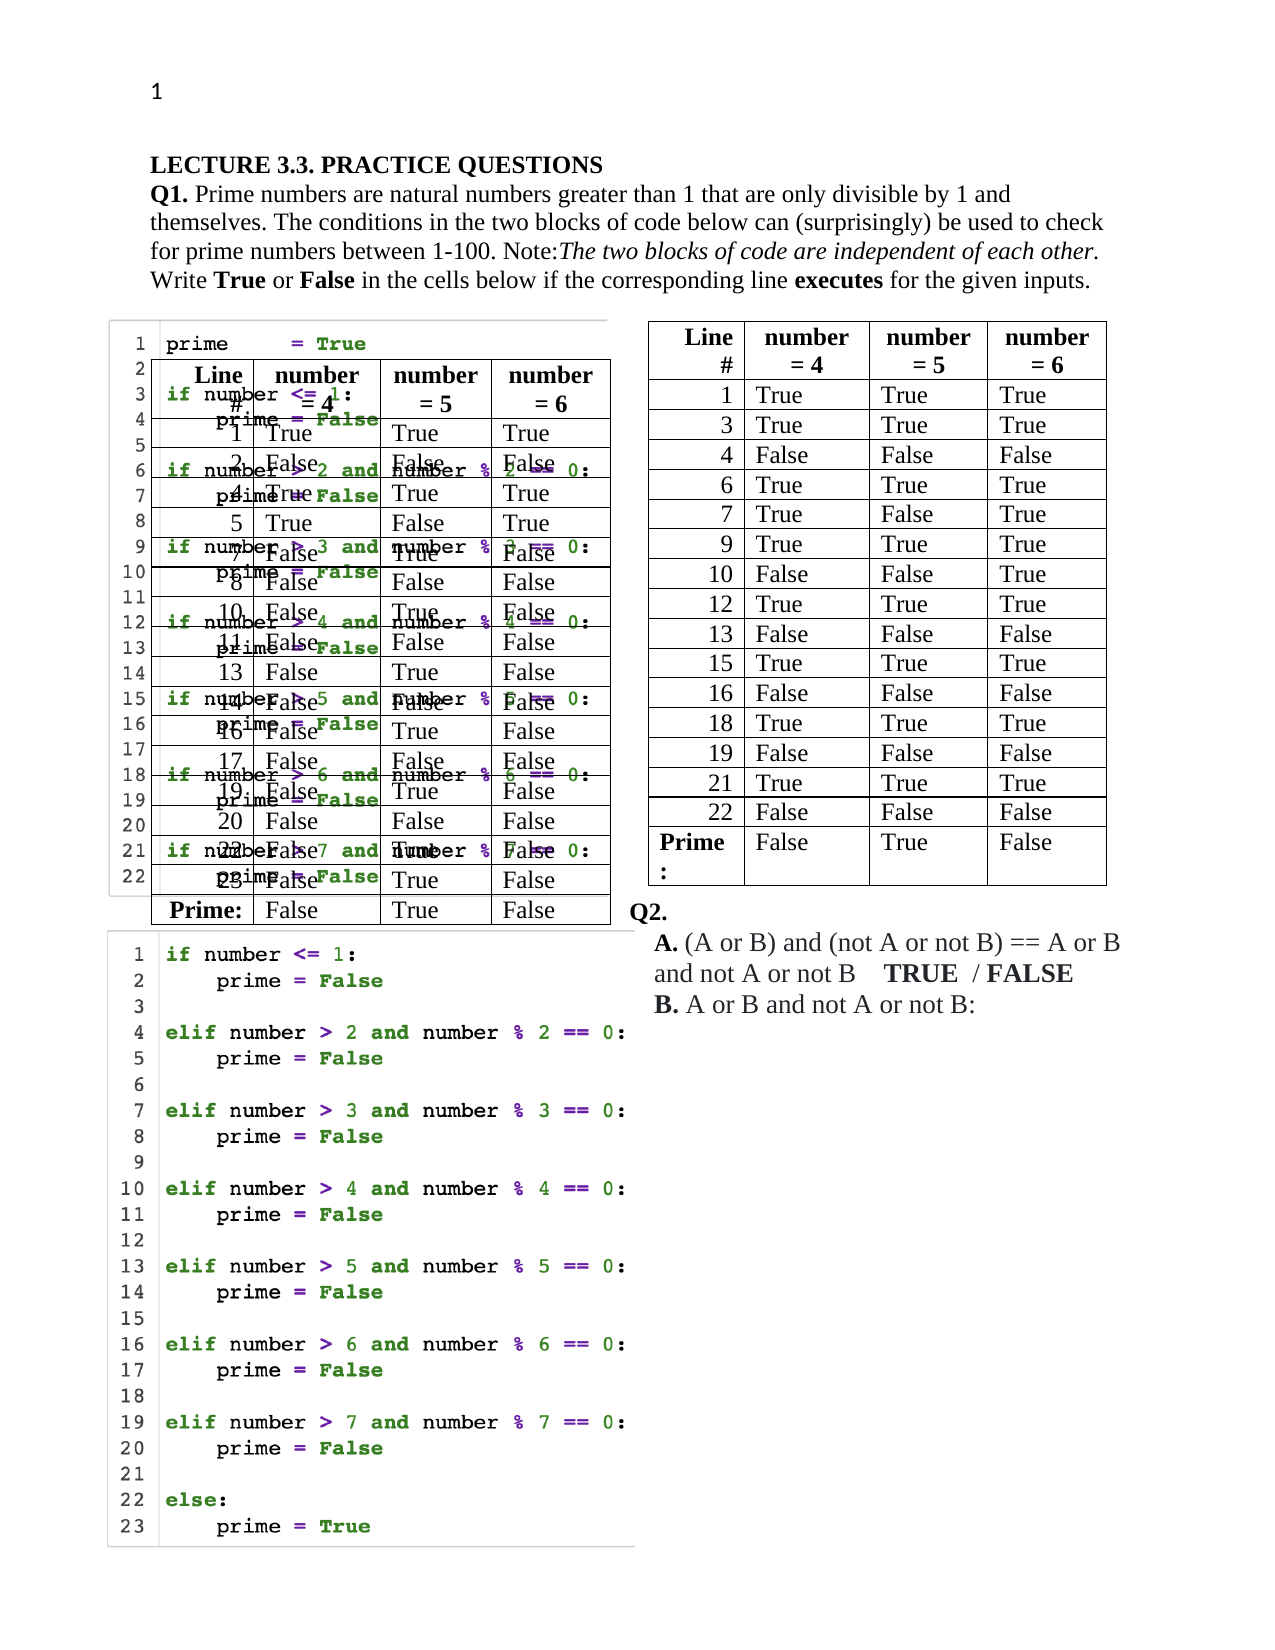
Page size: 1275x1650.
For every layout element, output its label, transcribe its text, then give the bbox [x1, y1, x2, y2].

table_cell True [381, 776, 491, 805]
table_cell 10 [152, 597, 253, 626]
table_cell True [870, 380, 987, 409]
table_cell 4 [152, 478, 253, 507]
table_cell 8 [152, 568, 253, 596]
table_header number = 5 [870, 322, 987, 379]
table_cell True [988, 500, 1106, 528]
table_cell False [492, 657, 610, 686]
table_cell True [381, 657, 491, 686]
table_cell 15 [649, 649, 744, 677]
table_cell 9 [649, 529, 744, 558]
table_cell False [745, 827, 869, 885]
table_cell True [254, 508, 380, 537]
table_cell False [988, 619, 1106, 647]
table_cell False [870, 500, 987, 528]
table_cell False [381, 806, 491, 834]
table_cell False [870, 619, 987, 647]
table_cell True [745, 649, 869, 677]
table_cell 20 [152, 806, 253, 834]
table_cell False [745, 678, 869, 707]
table_cell False [254, 716, 380, 745]
table_cell True [492, 508, 610, 537]
table_cell False [492, 687, 610, 715]
table_cell 7 [152, 538, 253, 566]
table_cell Prime: [152, 895, 253, 924]
table_cell False [492, 865, 610, 894]
table_cell False [492, 806, 610, 834]
table_header Line # [649, 322, 744, 379]
table_cell False [870, 559, 987, 588]
table_cell False [492, 895, 610, 924]
table_cell True [381, 538, 491, 566]
table_cell False [745, 619, 869, 647]
table_cell True [988, 649, 1106, 677]
table_cell 5 [152, 508, 253, 537]
table_cell False [492, 776, 610, 805]
table_cell True [988, 529, 1106, 558]
table_cell True [745, 500, 869, 528]
table_cell True [381, 836, 491, 864]
table_cell 12 [649, 589, 744, 618]
table_cell False [492, 448, 610, 477]
table_cell 22 [649, 798, 744, 826]
table_cell True [381, 895, 491, 924]
table_cell 19 [649, 738, 744, 767]
table_cell False [492, 538, 610, 566]
table_cell True [870, 470, 987, 498]
table_cell False [254, 538, 380, 566]
table_cell 13 [152, 657, 253, 686]
table_cell False [381, 508, 491, 537]
table_cell 14 [152, 687, 253, 715]
table_cell True [870, 827, 987, 885]
table_cell False [254, 627, 380, 656]
table_cell 16 [649, 678, 744, 707]
table_cell False [254, 836, 380, 864]
text B. A or B and not A or not B: [635, 988, 1125, 1020]
table_cell False [254, 687, 380, 715]
table_cell 18 [649, 708, 744, 737]
table_cell False [988, 827, 1106, 885]
table_cell False [492, 568, 610, 596]
table_cell False [492, 627, 610, 656]
table_cell False [988, 798, 1106, 826]
table_cell True [745, 410, 869, 439]
table_cell False [988, 678, 1106, 707]
table_cell True [988, 470, 1106, 498]
table_cell False [745, 798, 869, 826]
table_cell 2 [152, 448, 253, 477]
table_header Line # [152, 360, 253, 417]
table_cell True [870, 589, 987, 618]
table_cell False [254, 865, 380, 894]
table_cell True [381, 597, 491, 626]
table_cell True [381, 716, 491, 745]
table_cell False [254, 746, 380, 775]
table_cell True [381, 865, 491, 894]
table_cell True [745, 380, 869, 409]
table_header number = 5 [381, 360, 491, 417]
table_cell True [988, 768, 1106, 796]
table_cell False [870, 440, 987, 469]
table_cell True [988, 589, 1106, 618]
table_cell 17 [152, 746, 253, 775]
table_cell 4 [649, 440, 744, 469]
table_cell 19 [152, 776, 253, 805]
table_cell 7 [649, 500, 744, 528]
table_cell False [254, 895, 380, 924]
text A. (A or B) and (not A or not B) == A or B and not A or not B TRUE / FALSE [150, 926, 1125, 988]
table_cell True [870, 649, 987, 677]
table_cell True [745, 708, 869, 737]
table_header number = 6 [492, 360, 610, 417]
table_cell True [870, 410, 987, 439]
table_cell False [745, 559, 869, 588]
table_cell Prime: [649, 827, 744, 885]
table_cell False [381, 746, 491, 775]
text LECTURE 3.3. PRACTICE QUESTIONS [150, 150, 1125, 179]
table_cell False [492, 716, 610, 745]
table_cell True [381, 419, 491, 447]
table_header number = 4 [745, 322, 869, 379]
table_cell False [254, 776, 380, 805]
table_cell False [745, 440, 869, 469]
table_cell False [254, 806, 380, 834]
table_cell True [745, 529, 869, 558]
table_cell 3 [649, 410, 744, 439]
table_cell True [870, 708, 987, 737]
table_cell False [381, 687, 491, 715]
table_cell False [381, 627, 491, 656]
table_cell False [254, 448, 380, 477]
table_cell False [870, 798, 987, 826]
table_cell False [254, 568, 380, 596]
table_cell False [745, 738, 869, 767]
table_cell 22 [152, 836, 253, 864]
table_cell True [492, 478, 610, 507]
table_cell False [492, 836, 610, 864]
table_cell 1 [649, 380, 744, 409]
table_cell True [870, 529, 987, 558]
picture [107, 930, 635, 1549]
table_cell 6 [649, 470, 744, 498]
table_cell 21 [649, 768, 744, 796]
table_cell True [745, 768, 869, 796]
table_cell True [492, 419, 610, 447]
table_cell False [381, 448, 491, 477]
table_cell 16 [152, 716, 253, 745]
table_cell 13 [649, 619, 744, 647]
table_cell True [988, 380, 1106, 409]
table_cell 10 [649, 559, 744, 588]
table_header number = 6 [988, 322, 1106, 379]
table_cell False [254, 657, 380, 686]
text Q1. Prime numbers are natural numbers greater than 1 that are only divisible by 1 and themselves. The conditions in the two blocks of code below can (surprisingly) be used to check for prime numbers between 1-100. Note:The two blocks of code are independent of each other. [150, 179, 1125, 265]
table_cell True [870, 768, 987, 796]
table_cell True [381, 478, 491, 507]
table_cell False [870, 738, 987, 767]
table_cell True [988, 559, 1106, 588]
table_cell False [492, 746, 610, 775]
text Write True or False in the cells below if the corresponding line executes for the given inputs. [150, 265, 1125, 294]
table_cell 23 [152, 865, 253, 894]
table_cell True [745, 589, 869, 618]
table_header number = 4 [254, 360, 380, 417]
table_cell False [254, 597, 380, 626]
table_cell False [988, 440, 1106, 469]
table_cell True [988, 708, 1106, 737]
table_cell True [254, 419, 380, 447]
picture [107, 317, 608, 898]
table_cell False [381, 568, 491, 596]
table_cell False [492, 597, 610, 626]
table_cell 1 [152, 419, 253, 447]
table_cell False [870, 678, 987, 707]
table_cell True [745, 470, 869, 498]
table_cell False [988, 738, 1106, 767]
table_cell True [254, 478, 380, 507]
table_cell True [988, 410, 1106, 439]
table_cell 11 [152, 627, 253, 656]
